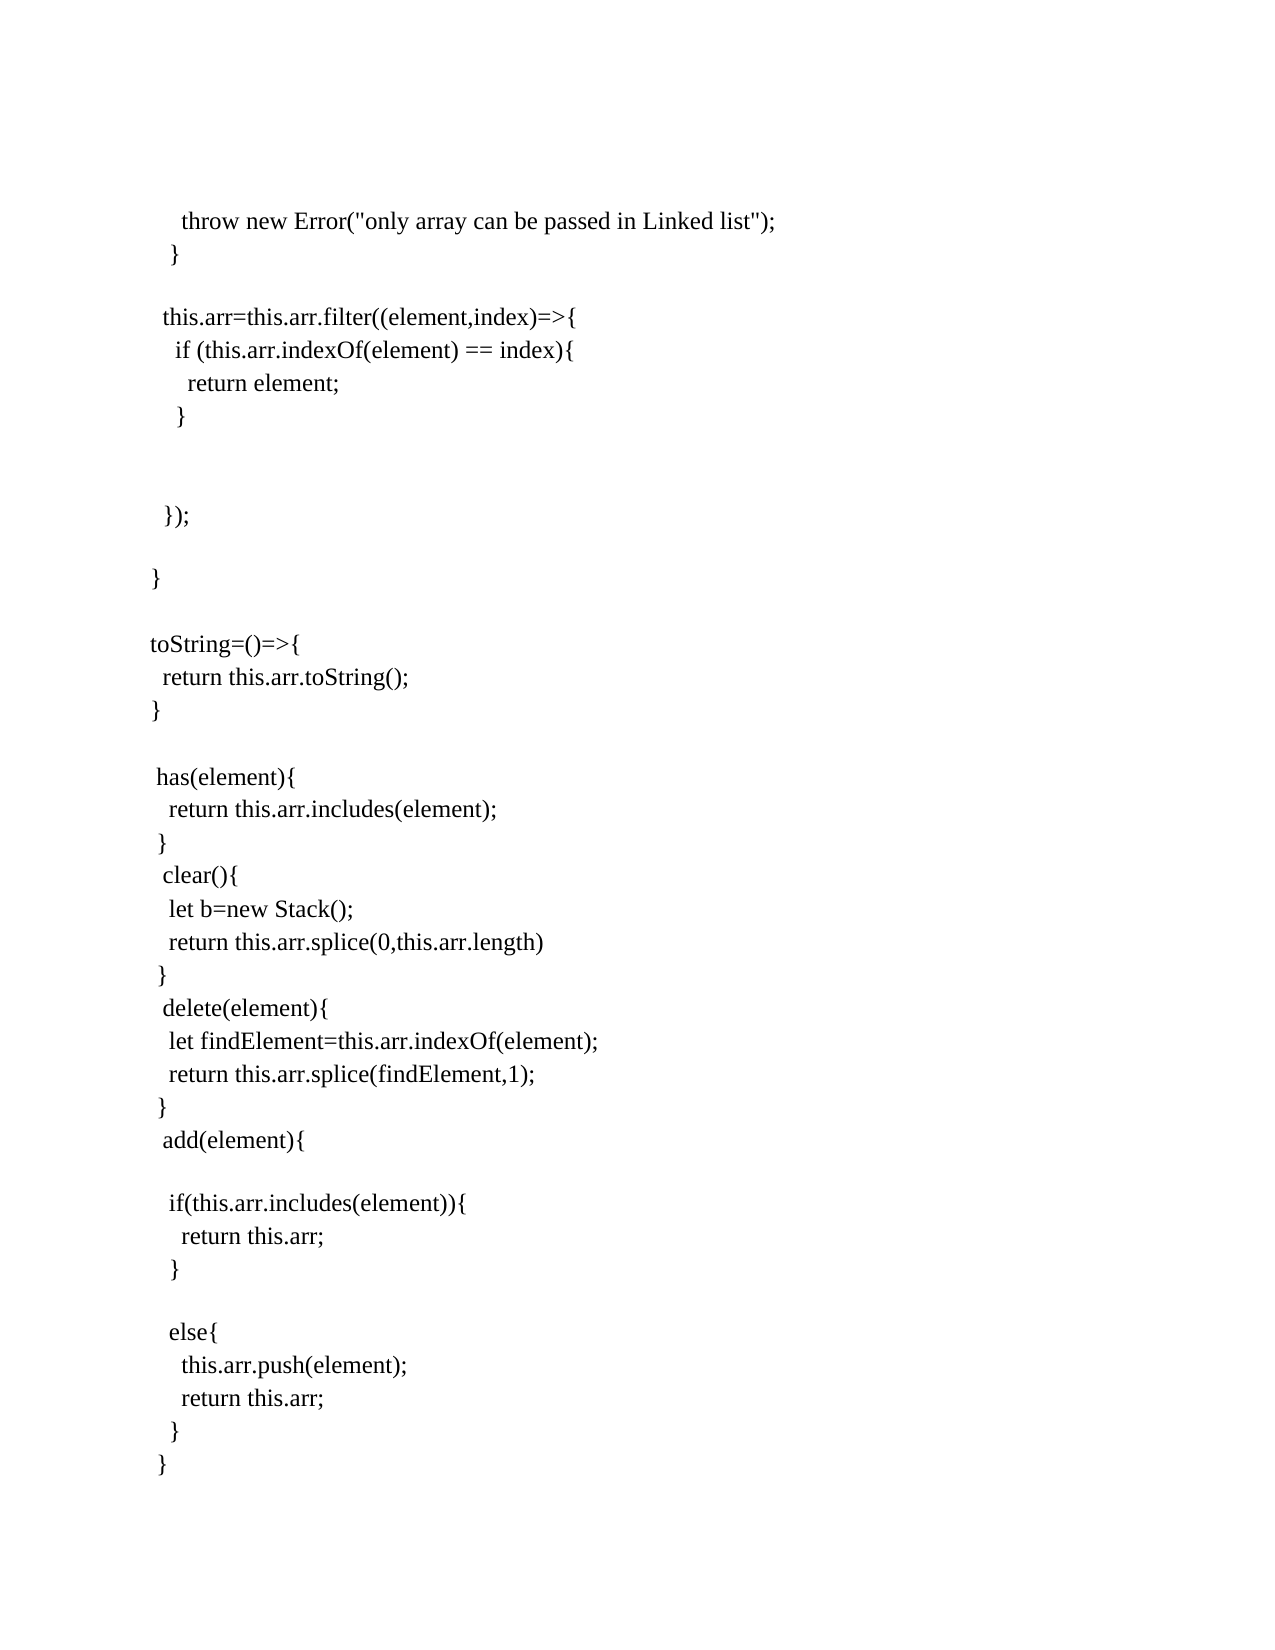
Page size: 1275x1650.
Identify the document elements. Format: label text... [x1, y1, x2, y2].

text return this.arr; [150, 1221, 1125, 1250]
text clear(){ [150, 861, 1125, 889]
text this.arr.push(element); [150, 1350, 1125, 1379]
text this.arr=this.arr.filter((element,index)=>{ [150, 302, 1125, 331]
text } [150, 401, 1125, 430]
text if(this.arr.includes(element)){ [150, 1188, 1125, 1217]
text throw new Error("only array can be passed in Linked list"); [150, 206, 1125, 234]
text } [150, 1092, 1125, 1121]
text return this.arr.splice(0,this.arr.length) [150, 927, 1125, 955]
text } [150, 960, 1125, 988]
text return element; [150, 368, 1125, 397]
text } [150, 1449, 1125, 1478]
text return this.arr.includes(element); [150, 794, 1125, 823]
text toString=()=>{ [150, 629, 1125, 658]
text } [150, 696, 1125, 724]
text } [150, 1254, 1125, 1283]
text }); [150, 500, 1125, 529]
text let b=new Stack(); [150, 894, 1125, 922]
text has(element){ [150, 762, 1125, 790]
text delete(element){ [150, 993, 1125, 1021]
text return this.arr.splice(findElement,1); [150, 1059, 1125, 1087]
text return this.arr; [150, 1383, 1125, 1412]
text else{ [150, 1317, 1125, 1346]
text return this.arr.toString(); [150, 662, 1125, 691]
text add(element){ [150, 1125, 1125, 1153]
text let findElement=this.arr.indexOf(element); [150, 1026, 1125, 1054]
text } [150, 563, 1125, 592]
text if (this.arr.indexOf(element) == index){ [150, 335, 1125, 364]
text } [150, 1416, 1125, 1445]
text } [150, 239, 1125, 268]
text } [150, 828, 1125, 856]
